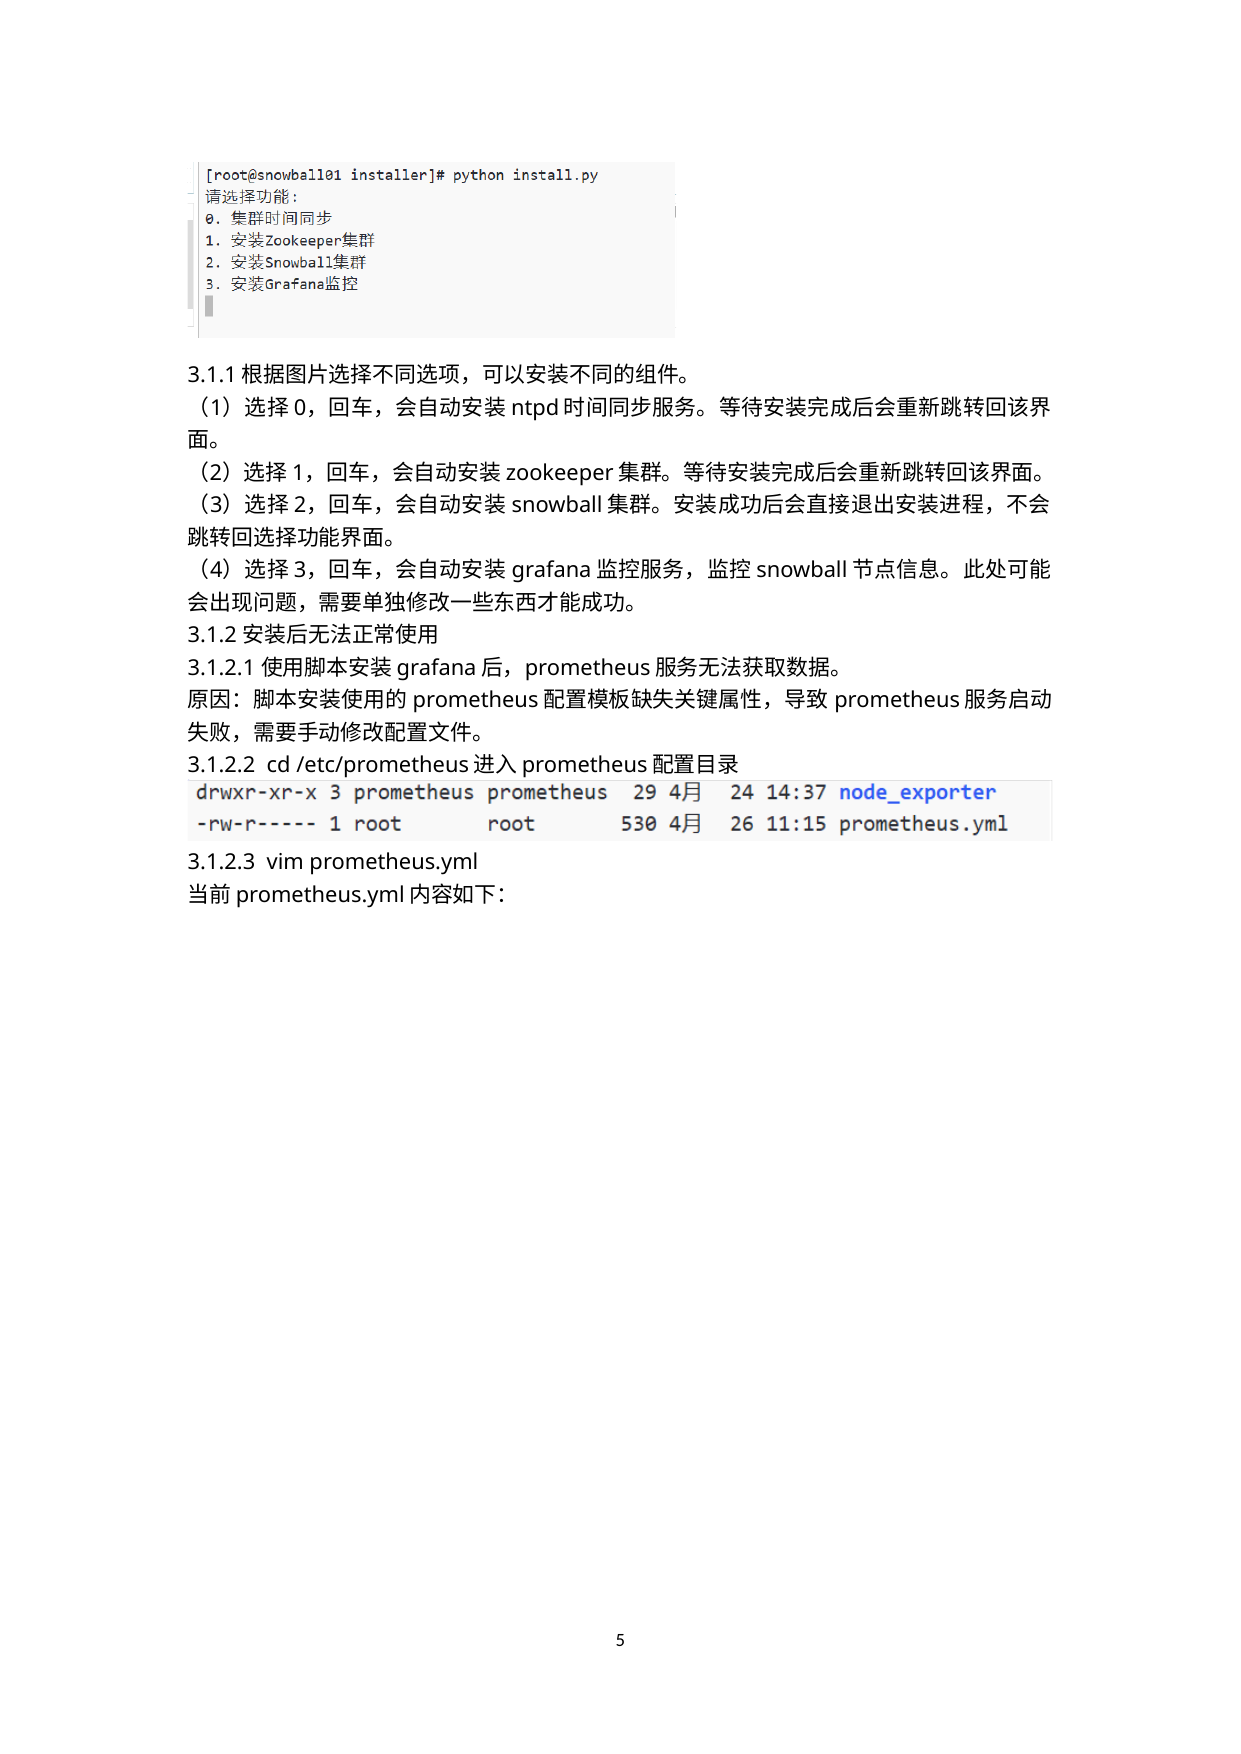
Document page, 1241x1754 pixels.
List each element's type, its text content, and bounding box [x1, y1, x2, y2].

text 3.1.1根据图片选择不同选项，可以安装不同的组件。 [187, 357, 1053, 389]
text 3.1.2.2 cd /etc/prometheus进入prometheus配置目录 [187, 747, 1053, 779]
text （2）选择1，回车，会自动安装zookeeper集群。等待安装完成后会重新跳转回该界面。 [187, 454, 1053, 487]
picture [187, 779, 1053, 841]
text （4）选择3，回车，会自动安装grafana监控服务，监控snowball节点信息。此处可能会出现问题，需要单独修改一些东西才能成功。 [187, 552, 1053, 617]
text 3.1.2.3 vim prometheus.yml [187, 844, 1053, 877]
text 原因：脚本安装使用的prometheus配置模板缺失关键属性，导致prometheus服务启动失败，需要手动修改配置文件。 [187, 682, 1053, 747]
text （3）选择2，回车，会自动安装snowball集群。安装成功后会直接退出安装进程，不会跳转回选择功能界面。 [187, 487, 1053, 552]
text 3.1.2.1 使用脚本安装grafana后，prometheus服务无法获取数据。 [187, 649, 1053, 682]
text 3.1.2 安装后无法正常使用 [187, 617, 1053, 649]
text 当前prometheus.yml内容如下： [187, 877, 1053, 909]
picture [187, 162, 677, 338]
text （1）选择0，回车，会自动安装ntpd时间同步服务。等待安装完成后会重新跳转回该界面。 [187, 389, 1053, 454]
